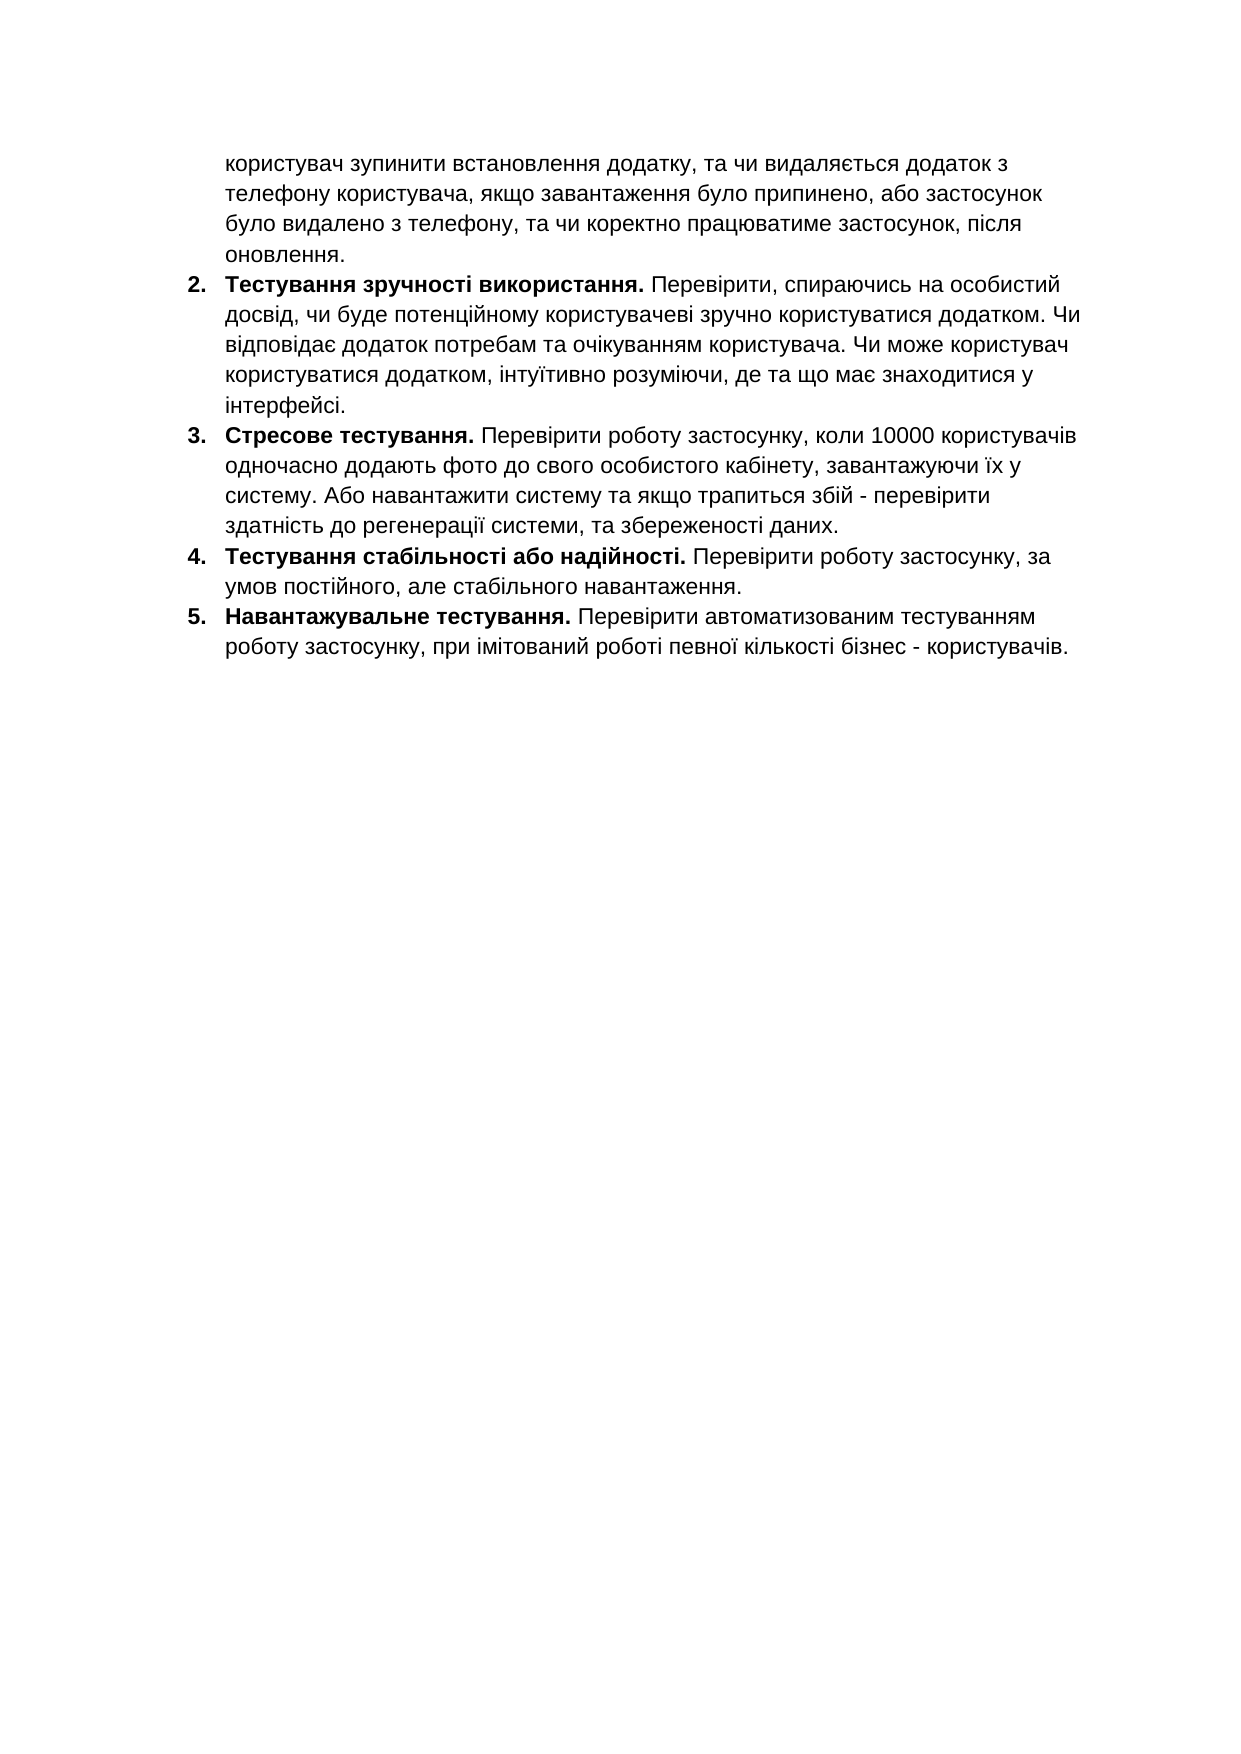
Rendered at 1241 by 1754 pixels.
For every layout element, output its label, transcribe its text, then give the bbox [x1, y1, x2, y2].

list Тестування стабільності або надійності. Перевірити роботу застосунку, за умов постійного, але стабільного навантаження. [187, 543, 1090, 599]
list Стресове тестування. Перевірити роботу застосунку, коли 10000 користувачів одночасно додають фото до свого особистого кабінету, завантажуючи їх у систему. Або навантажити систему та якщо трапиться збій - перевірити здатність до регенерації системи, та збереженості даних. [187, 422, 1090, 539]
list Навантажувальне тестування. Перевірити автоматизованим тестуванням роботу застосунку, при імітований роботі певної кількості бізнес - користувачів. [187, 603, 1090, 660]
list Тестування зручності використання. Перевірити, спираючись на особистий досвід, чи буде потенційному користувачеві зручно користуватися додатком. Чи відповідає додаток потребам та очікуванням користувача. Чи може користувач користуватися додатком, інтуїтивно розуміючи, де та що має знаходитися у інтерфейсі. [187, 271, 1090, 418]
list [187, 150, 1090, 267]
